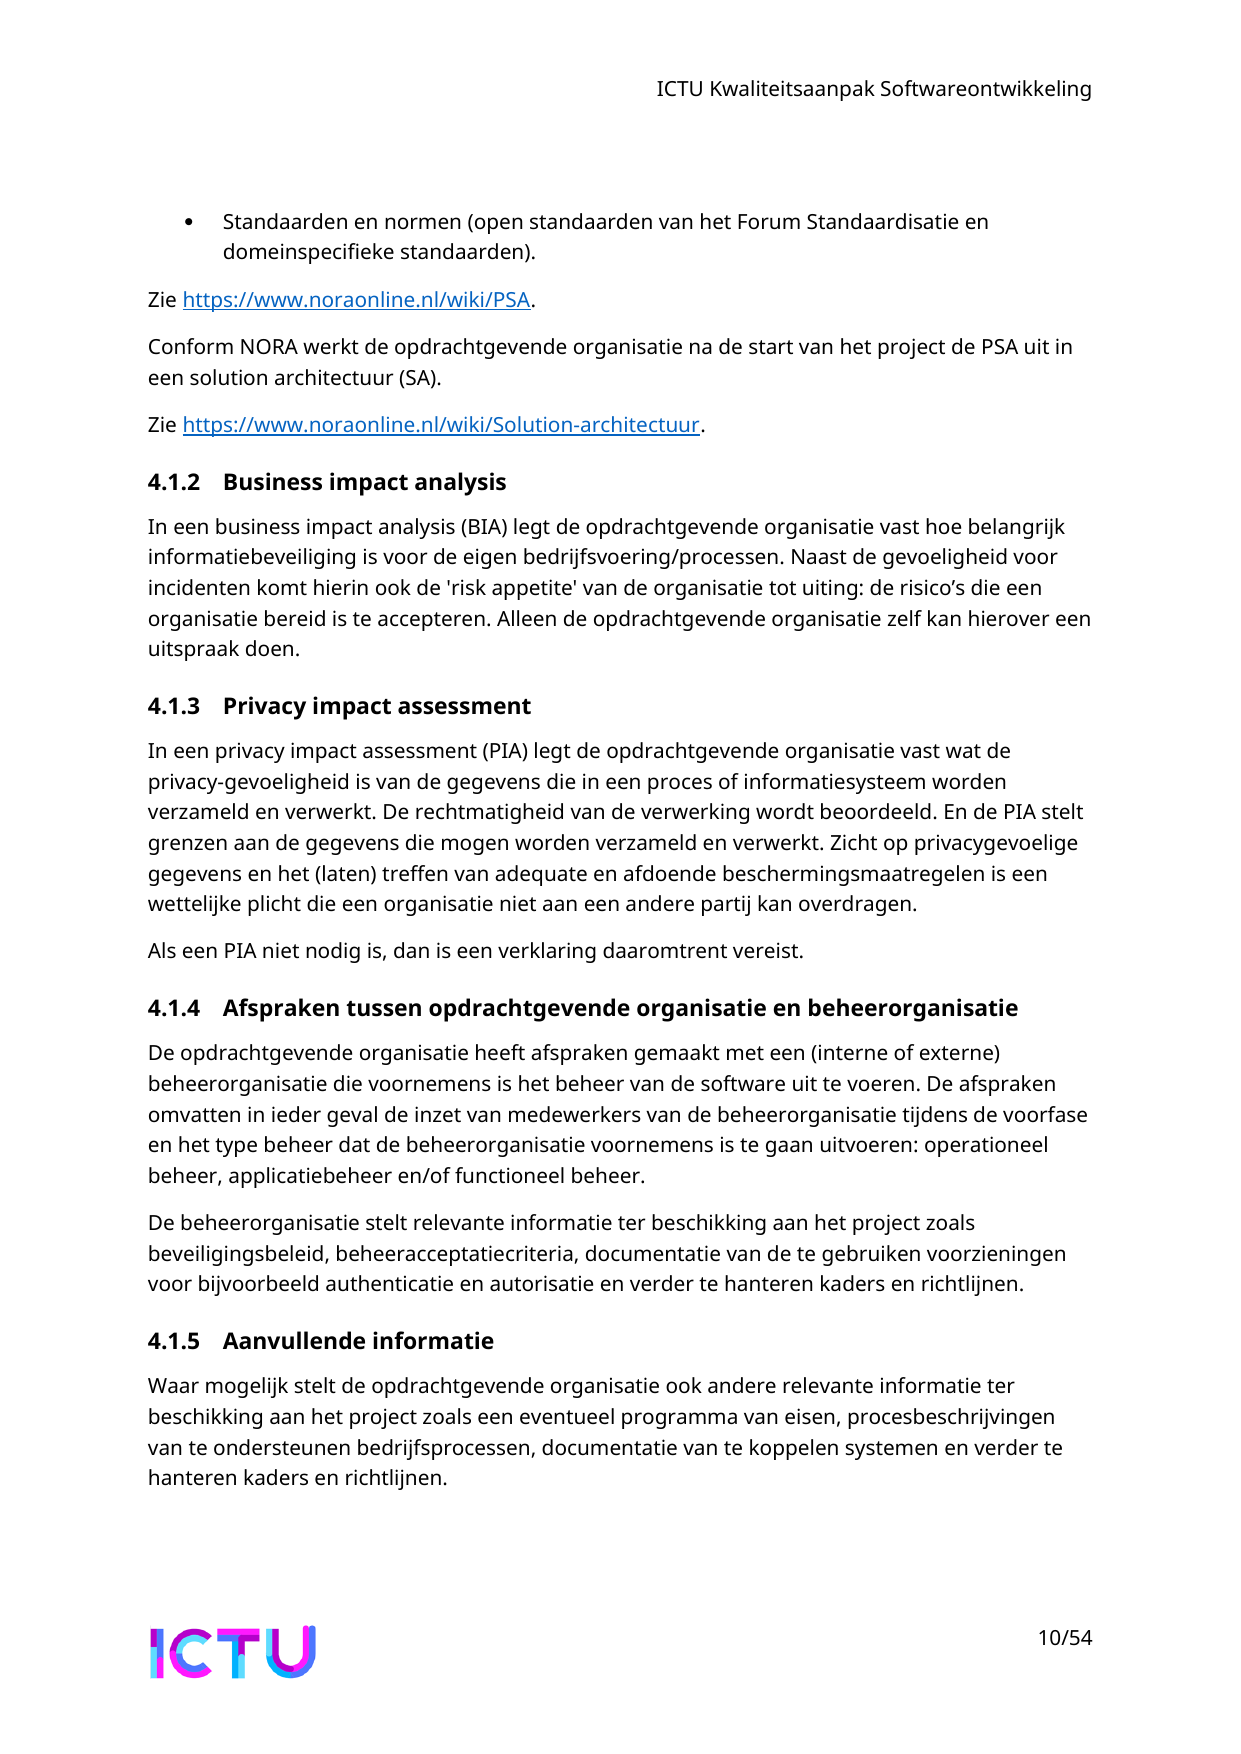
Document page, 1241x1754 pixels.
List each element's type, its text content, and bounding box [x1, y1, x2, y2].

text De beheerorganisatie stelt relevante informatie ter beschikking aan het project zoals beveiligingsbeleid, beheeracceptatiecriteria, documentatie van de te gebruiken voorzieningen voor bijvoorbeeld authenticatie en autorisatie en verder te hanteren kaders en richtlijnen. [148, 1208, 1092, 1298]
text Zie https://www.noraonline.nl/wiki/Solution-architectuur. [148, 410, 1092, 438]
text Waar mogelijk stelt de opdrachtgevende organisatie ook andere relevante informatie ter beschikking aan het project zoals een eventueel programma van eisen, procesbeschrijvingen van te ondersteunen bedrijfsprocessen, documentatie van te koppelen systemen en verder te hanteren kaders en richtlijnen. [148, 1371, 1092, 1492]
text In een privacy impact assessment (PIA) legt de opdrachtgevende organisatie vast wat de privacy-gevoeligheid is van de gegevens die in een proces of informatiesysteem worden verzameld en verwerkt. De rechtmatigheid van de verwerking wordt beoordeeld. En de PIA stelt grenzen aan de gegevens die mogen worden verzameld en verwerkt. Zicht op privacygevoelige gegevens en het (laten) treffen van adequate en afdoende beschermingsmaatregelen is een wettelijke plicht die een organisatie niet aan een andere partij kan overdragen. [148, 736, 1092, 918]
text Als een PIA niet nodig is, dan is een verklaring daaromtrent vereist. [148, 937, 1092, 965]
subtitle Afspraken tussen opdrachtgevende organisatie en beheerorganisatie [148, 992, 1092, 1023]
text In een business impact analysis (BIA) legt de opdrachtgevende organisatie vast hoe belangrijk informatiebeveiliging is voor de eigen bedrijfsvoering/processen. Naast de gevoeligheid voor incidenten komt hierin ook de 'risk appetite' van de organisatie tot uiting: de risico’s die een organisatie bereid is te accepteren. Alleen de opdrachtgevende organisatie zelf kan hierover een uitspraak doen. [148, 512, 1092, 663]
text Conform NORA werkt de opdrachtgevende organisatie na de start van het project de PSA uit in een solution architectuur (SA). [148, 332, 1092, 391]
list Standaarden en normen (open standaarden van het Forum Standaardisatie en domeinspecifieke standaarden). [185, 207, 1092, 266]
text De opdrachtgevende organisatie heeft afspraken gemaakt met een (interne of externe) beheerorganisatie die voornemens is het beheer van de software uit te voeren. De afspraken omvatten in ieder geval de inzet van medewerkers van de beheerorganisatie tijdens de voorfase en het type beheer dat de beheerorganisatie voornemens is te gaan uitvoeren: operationeel beheer, applicatiebeheer en/of functioneel beheer. [148, 1038, 1092, 1189]
subtitle Aanvullende informatie [148, 1325, 1092, 1356]
subtitle Privacy impact assessment [148, 690, 1092, 721]
subtitle Business impact analysis [148, 466, 1092, 497]
text Zie https://www.noraonline.nl/wiki/PSA. [148, 285, 1092, 313]
picture [148, 1623, 319, 1683]
